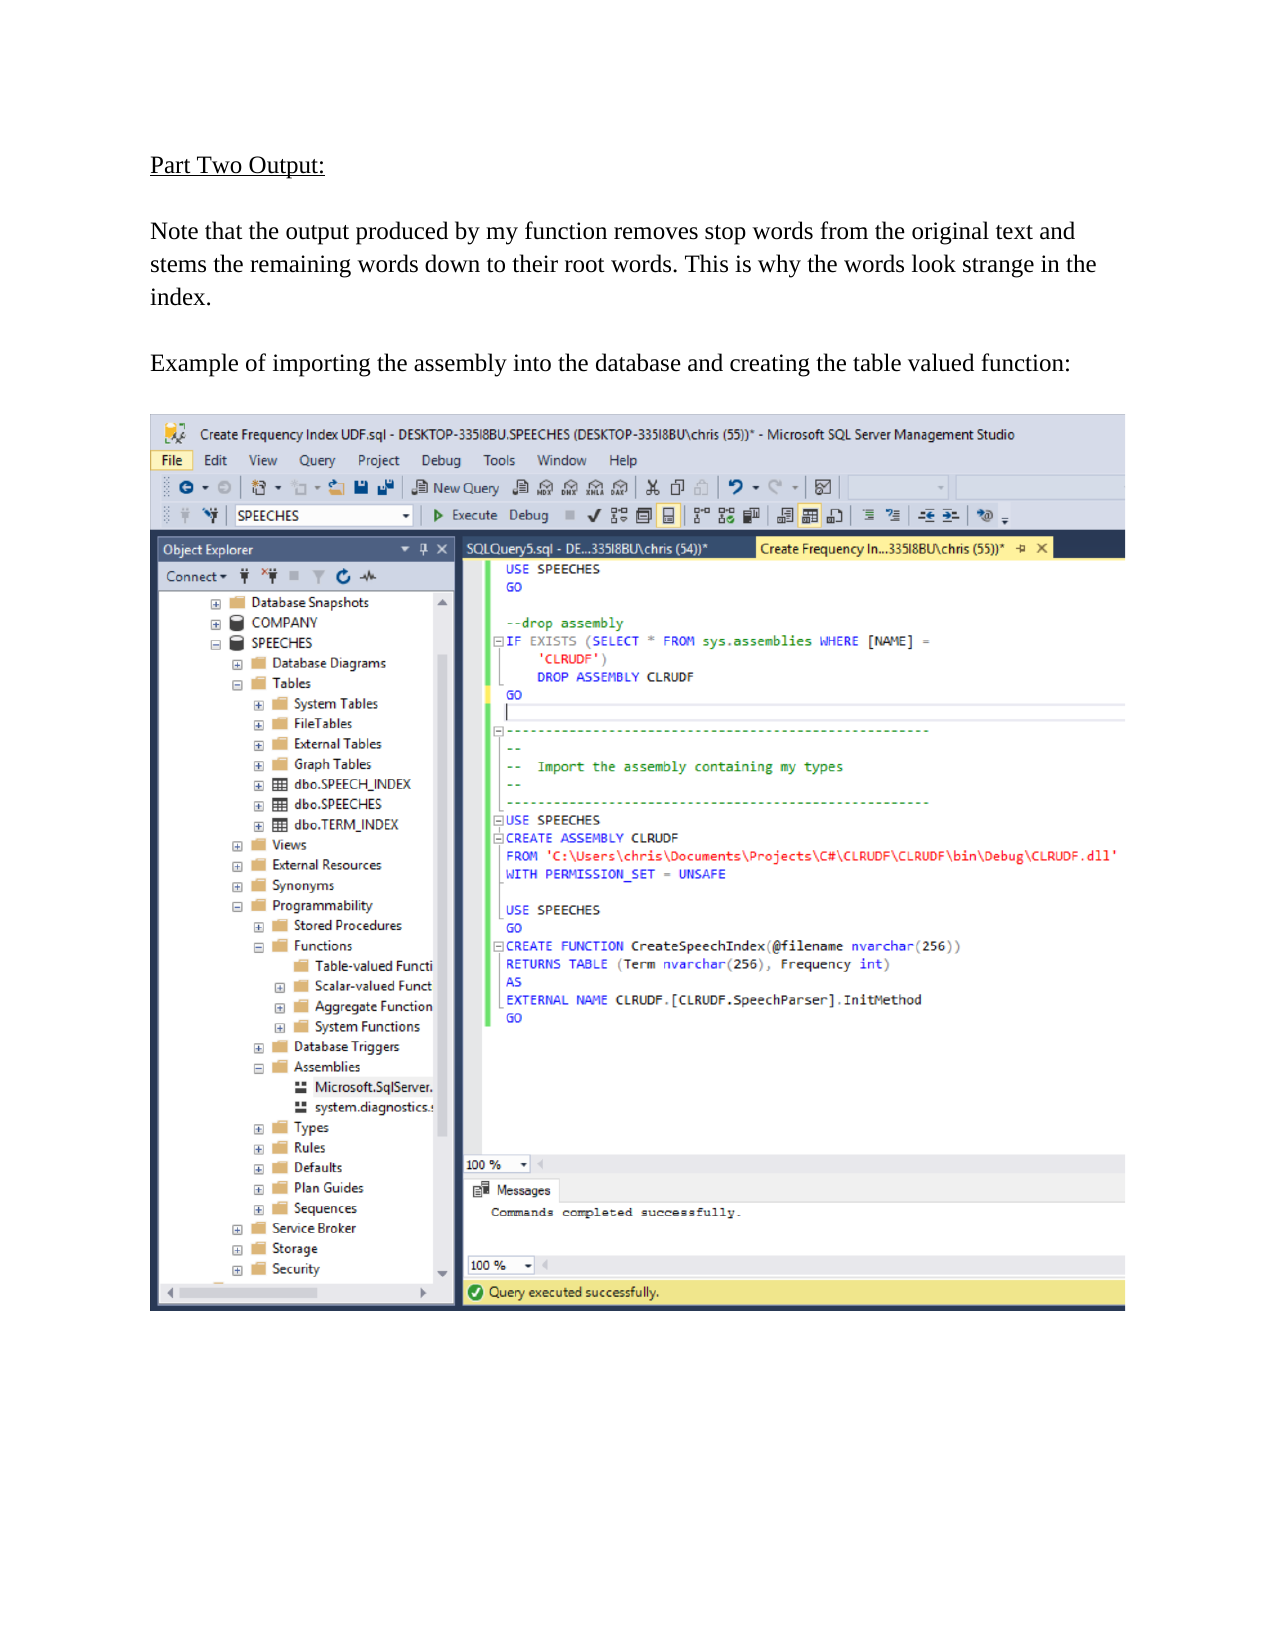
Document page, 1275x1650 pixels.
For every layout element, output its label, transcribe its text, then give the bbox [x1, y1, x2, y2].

picture [150, 414, 1125, 1311]
text Note that the output produced by my function removes stop words from the original text and stems the remaining words down to their root words. This is why the words look strange in the index. [150, 216, 1125, 311]
text Example of importing the assembly into the database and creating the table valued function: [150, 348, 1125, 377]
text Part Two Output: [150, 150, 1125, 179]
